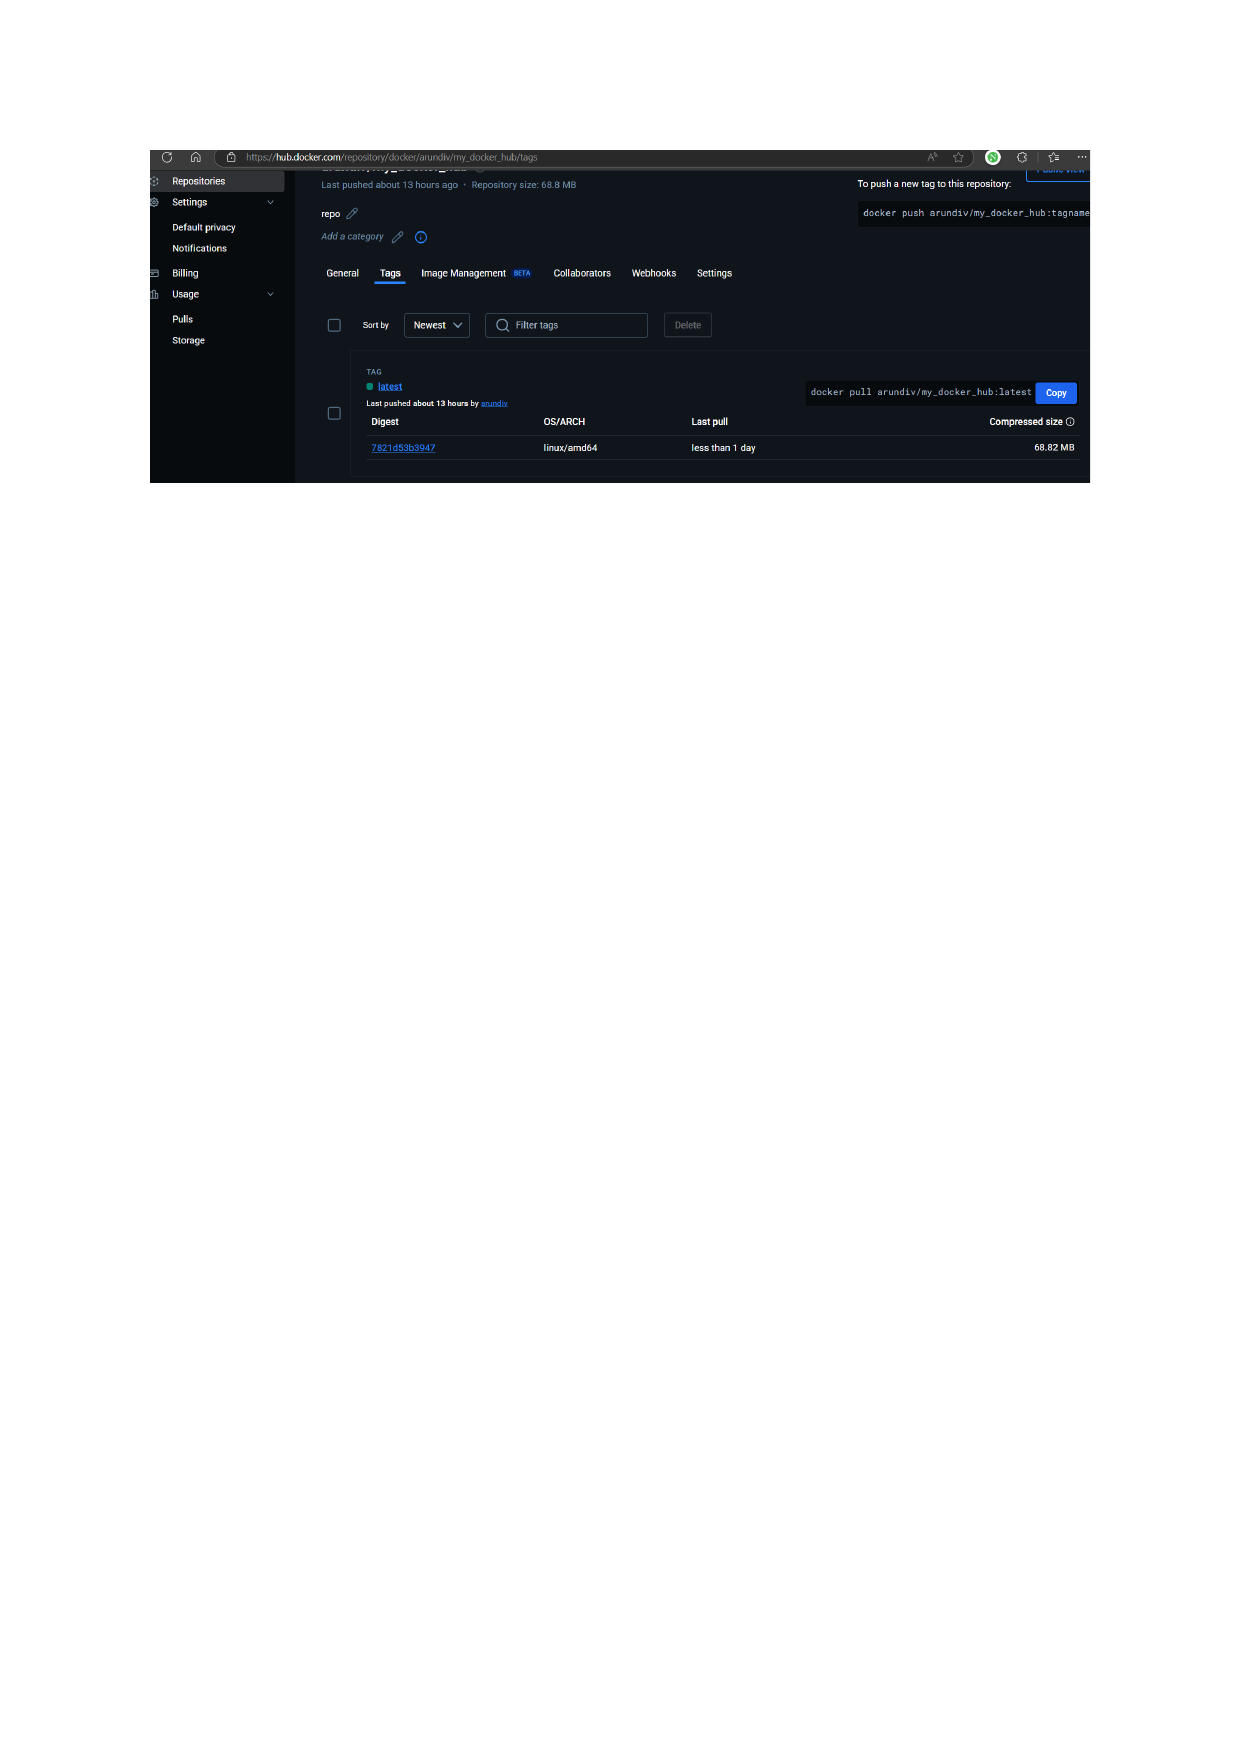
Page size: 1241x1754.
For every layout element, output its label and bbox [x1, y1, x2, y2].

picture [150, 150, 1091, 483]
